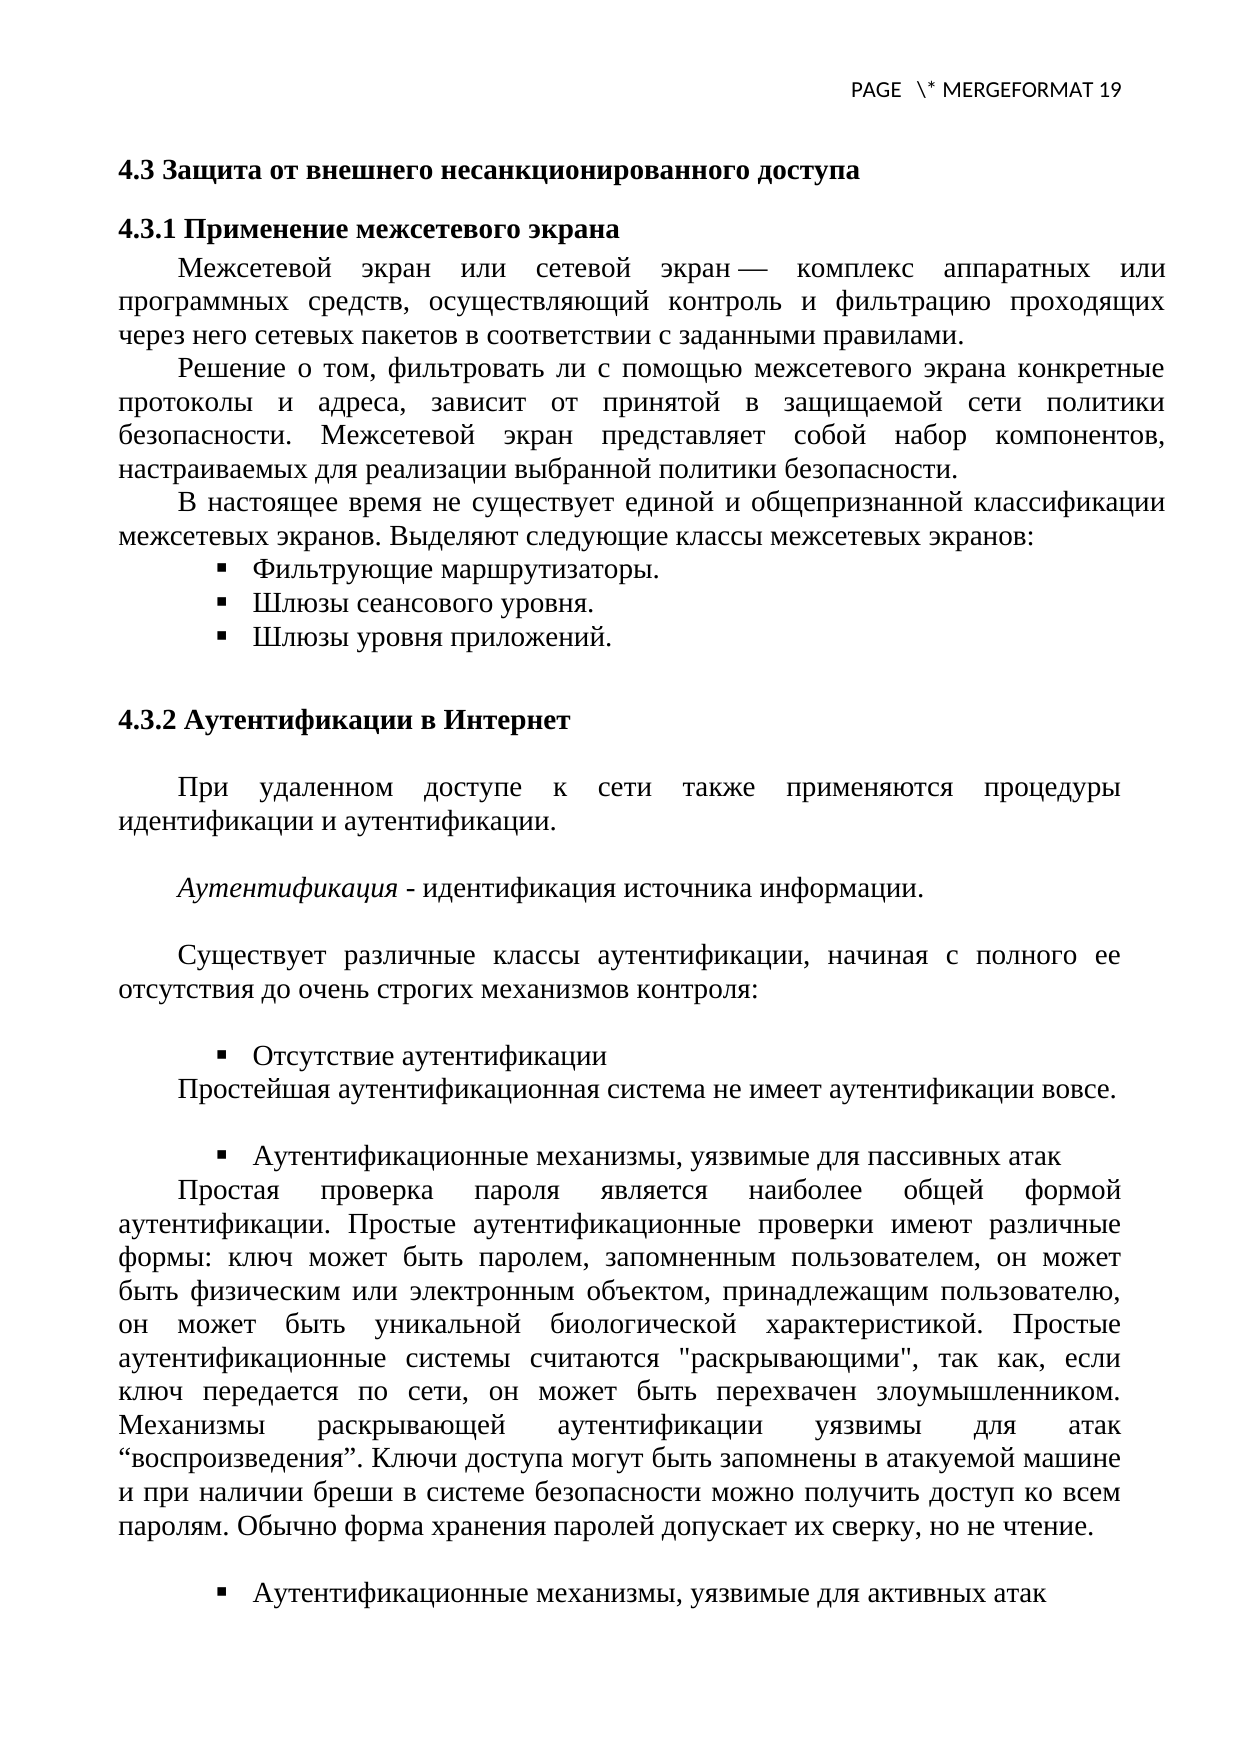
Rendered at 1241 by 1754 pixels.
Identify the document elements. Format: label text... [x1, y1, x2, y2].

subtitle 4.3 Защита от внешнего несанкционированного доступа [118, 152, 1122, 185]
text Простая проверка пароля является наиболее общей формой аутентификации. Простые аутентификационные проверки имеют различные формы: ключ может быть паролем, запомненным пользователем, он может быть физическим или электронным объектом, принадлежащим пользователю, он может быть уникальной биологической характеристикой. Простые аутентификационные системы считаются "раскрывающими", так как, если ключ передается по сети, он может быть перехвачен злоумышленником. Механизмы раскрывающей аутентификации уязвимы для атак “воспроизведения”. Ключи доступа могут быть запомнены в атакуемой машине и при наличии бреши в системе безопасности можно получить доступ ко всем паролям. Обычно форма хранения паролей допускает их сверку, но не чтение. [118, 1172, 1122, 1541]
list Шлюзы сеансового уровня. [215, 585, 1166, 619]
list Отсутствие аутентификации [215, 1038, 1122, 1071]
list Аутентификационные механизмы, уязвимые для пассивных атак [215, 1138, 1122, 1172]
subtitle 4.3.1 Применение межсетевого экрана [118, 211, 1122, 245]
subtitle 4.3.2 Аутентификации в Интернет [118, 702, 1122, 736]
list Фильтрующие маршрутизаторы. [215, 552, 1166, 585]
text Решение о том, фильтровать ли с помощью межсетевого экрана конкретные протоколы и адреса, зависит от принятой в защищаемой сети политики безопасности. Межсетевой экран представляет собой набор компонентов, настраиваемых для реализации выбранной политики безопасности. [118, 350, 1166, 484]
list Шлюзы уровня приложений. [215, 619, 1166, 653]
text В настоящее время не существует единой и общепризнанной классификации межсетевых экранов. Выделяют следующие классы межсетевых экранов: [118, 484, 1166, 552]
text Межсетевой экран или сетевой экран — комплекс аппаратных или программных средств, осуществляющий контроль и фильтрацию проходящих через него сетевых пакетов в соответствии с заданными правилами. [118, 250, 1166, 350]
text При удаленном доступе к сети также применяются процедуры идентификации и аутентификации. [118, 769, 1122, 837]
text Аутентификация - идентификация источника информации. [118, 870, 1122, 904]
text Простейшая аутентификационная система не имеет аутентификации вовсе. [118, 1071, 1122, 1105]
list Аутентификационные механизмы, уязвимые для активных атак [215, 1575, 1122, 1608]
text Существует различные классы аутентификации, начиная с полного ее отсутствия до очень строгих механизмов контроля: [118, 937, 1122, 1004]
